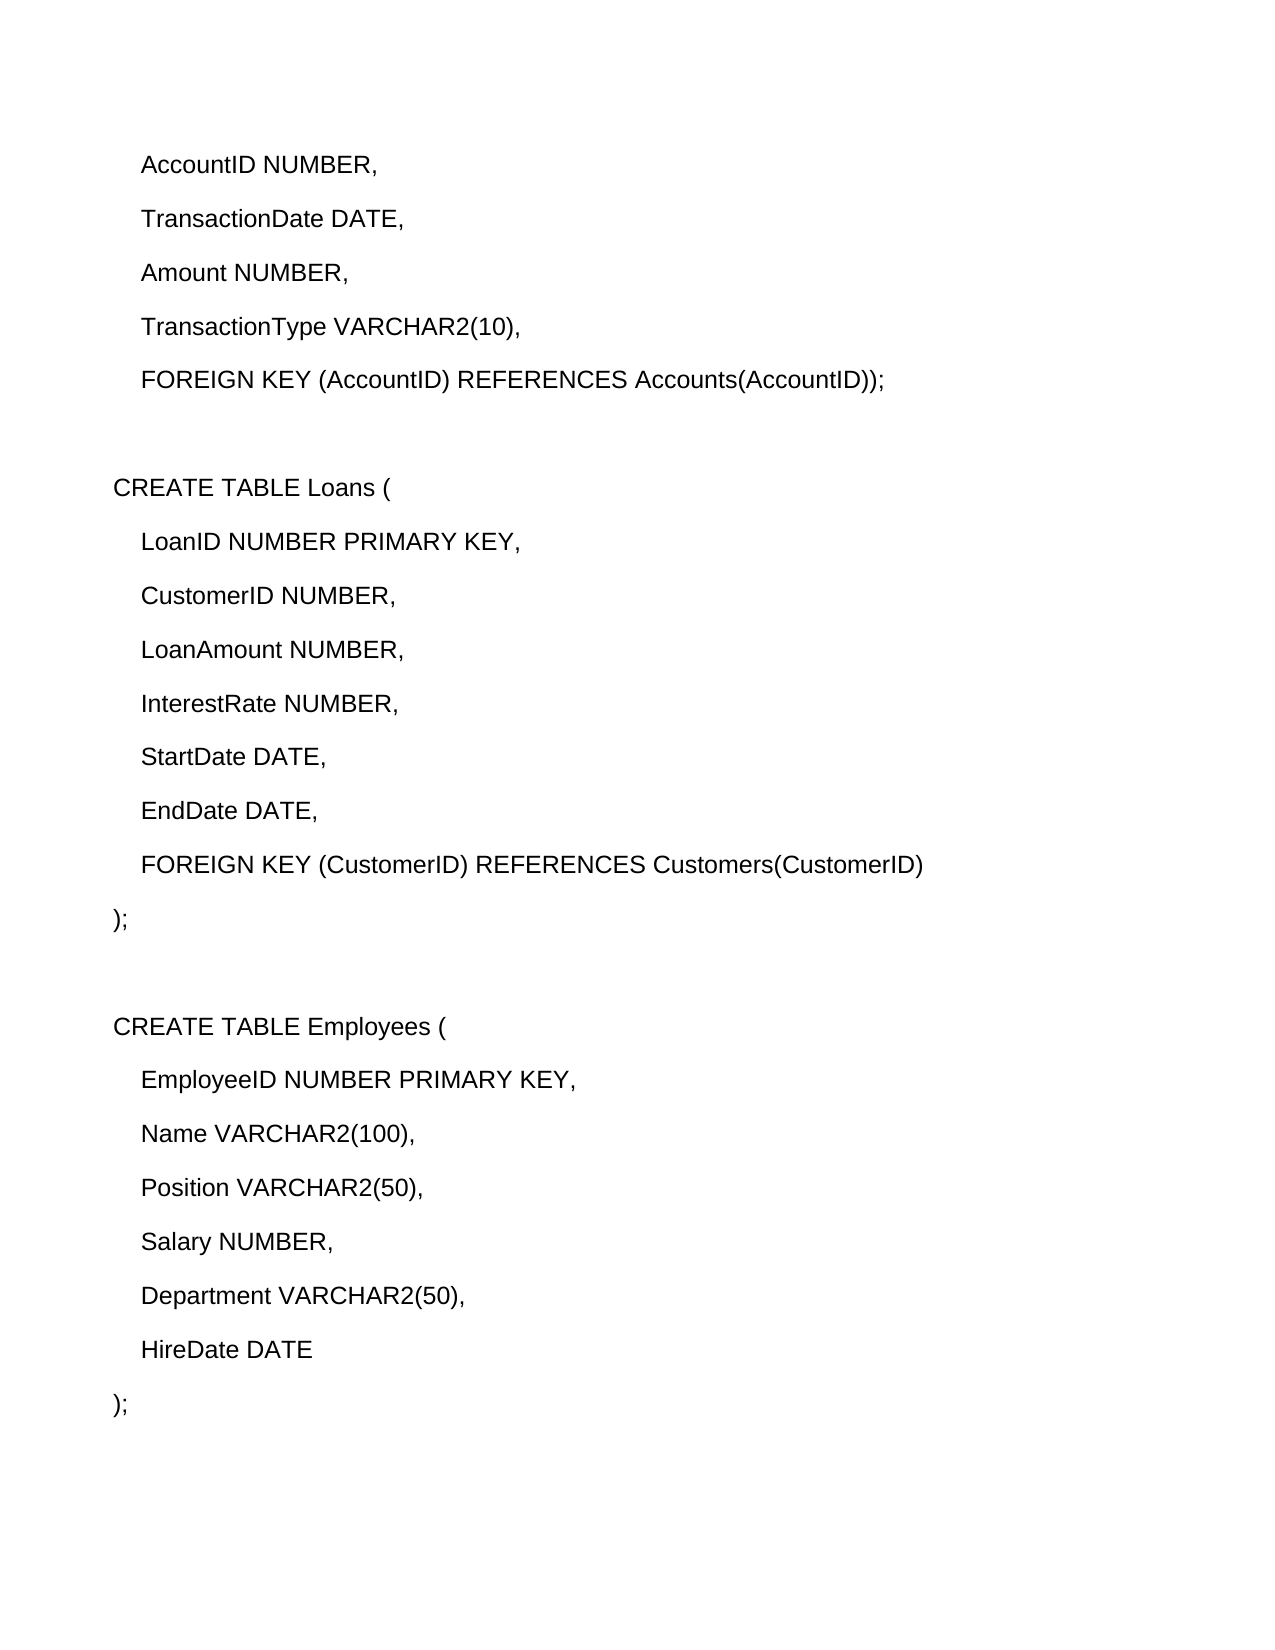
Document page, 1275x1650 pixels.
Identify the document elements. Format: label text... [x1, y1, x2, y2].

text ); [113, 904, 1162, 933]
text AccountID NUMBER, [113, 150, 1162, 179]
text CREATE TABLE Employees ( [113, 1012, 1162, 1040]
text FOREIGN KEY (AccountID) REFERENCES Accounts(AccountID)); [113, 365, 1162, 394]
text Position VARCHAR2(50), [113, 1173, 1162, 1202]
text Amount NUMBER, [113, 258, 1162, 286]
text EndDate DATE, [113, 796, 1162, 825]
text EmployeeID NUMBER PRIMARY KEY, [113, 1066, 1162, 1094]
text ); [113, 1389, 1162, 1417]
text FOREIGN KEY (CustomerID) REFERENCES Customers(CustomerID) [113, 850, 1162, 879]
text StartDate DATE, [113, 742, 1162, 771]
text InterestRate NUMBER, [113, 688, 1162, 717]
text CREATE TABLE Loans ( [113, 473, 1162, 502]
text LoanID NUMBER PRIMARY KEY, [113, 527, 1162, 556]
text HireDate DATE [113, 1335, 1162, 1363]
text LoanAmount NUMBER, [113, 635, 1162, 663]
text TransactionDate DATE, [113, 204, 1162, 233]
text CustomerID NUMBER, [113, 581, 1162, 609]
text Department VARCHAR2(50), [113, 1281, 1162, 1310]
text Salary NUMBER, [113, 1227, 1162, 1256]
text TransactionType VARCHAR2(10), [113, 312, 1162, 340]
text Name VARCHAR2(100), [113, 1119, 1162, 1148]
